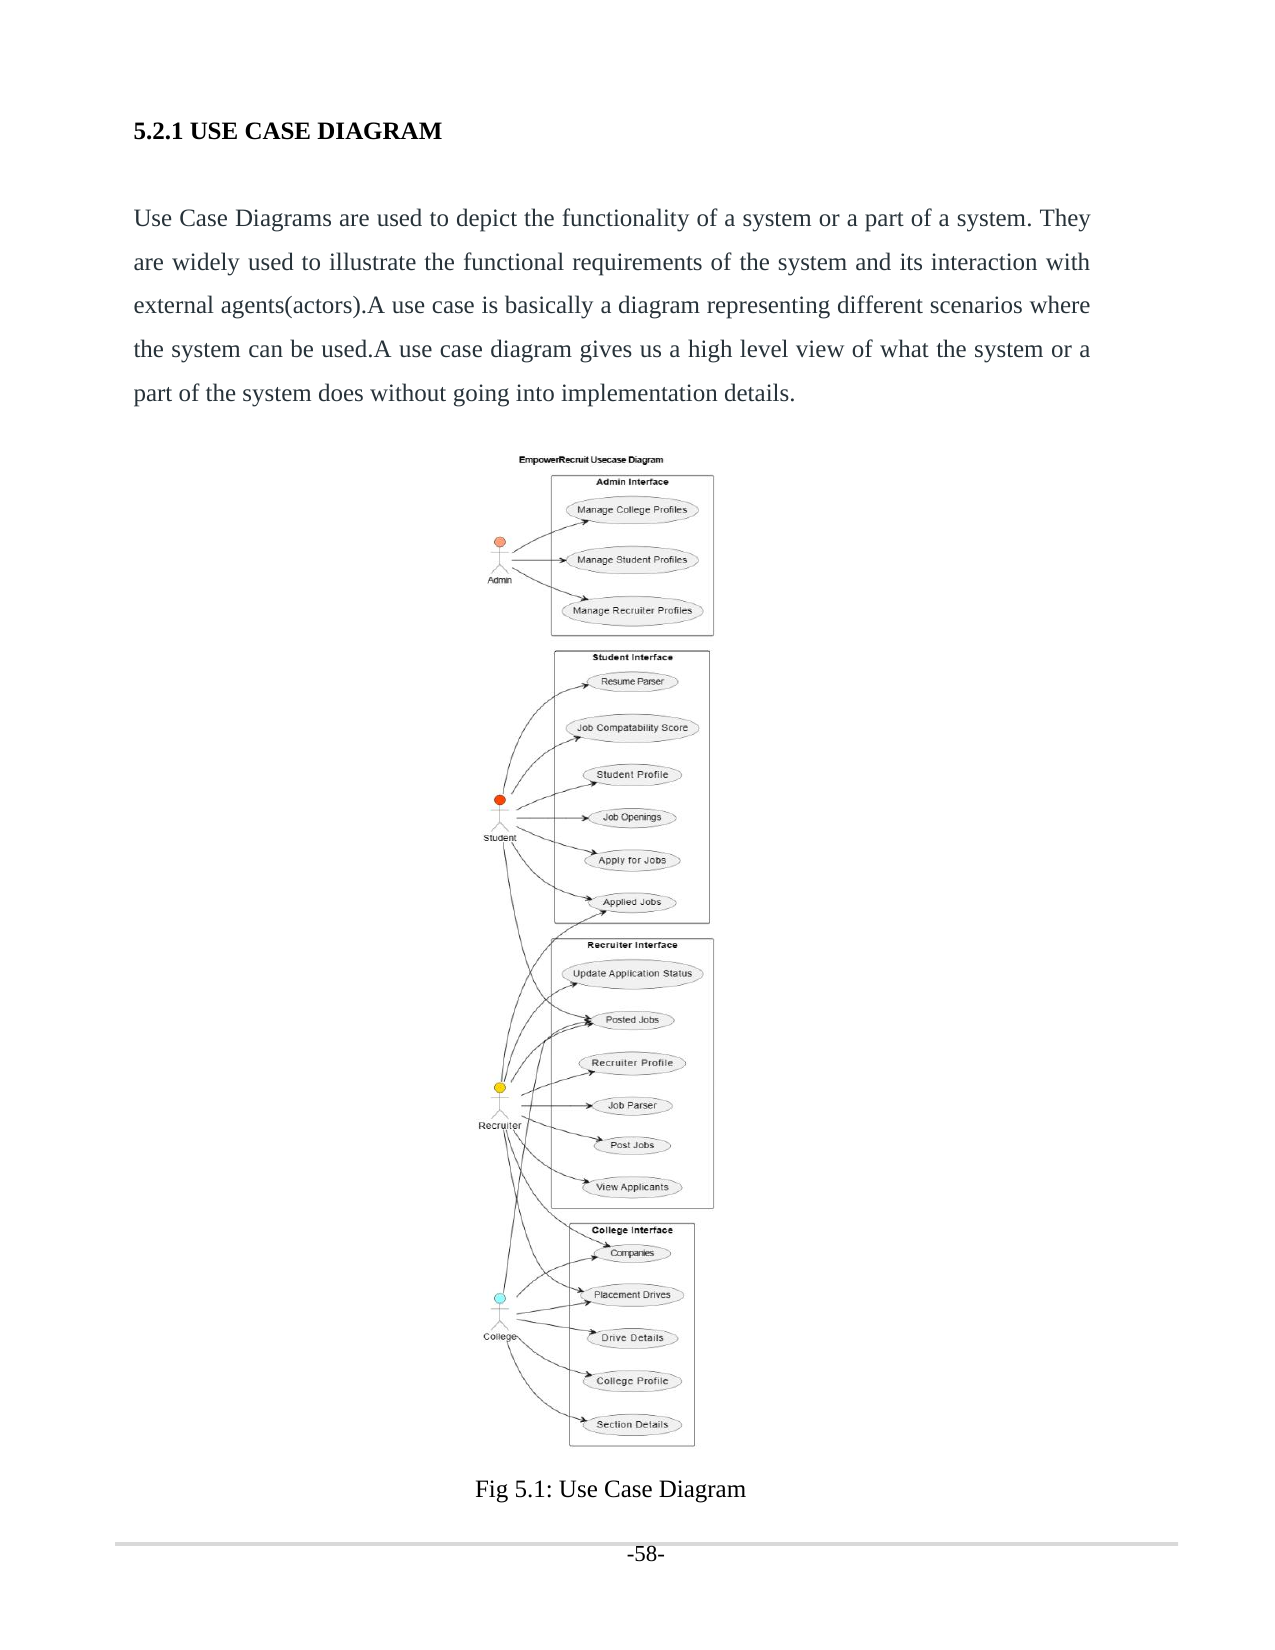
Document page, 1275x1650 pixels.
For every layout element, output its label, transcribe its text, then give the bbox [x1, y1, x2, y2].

picture [115, 1542, 133, 1546]
text 5.2.1 USE CASE DIAGRAM [133, 116, 1125, 144]
text -58- [133, 1540, 1158, 1567]
text Fig 5.1: Use Case Diagram [133, 1474, 1087, 1503]
picture [474, 448, 717, 1449]
picture [1158, 1542, 1179, 1546]
text Use Case Diagrams are used to depict the functionality of a system or a part of a system. They are widely used to illustrate the functional requirements of the system and its interaction with external agents(actors).A use case is basically a diagram representing different scenarios where the system can be used.A use case diagram gives us a high level view of what the system or a part of the system does without going into implementation details. [133, 203, 1092, 407]
